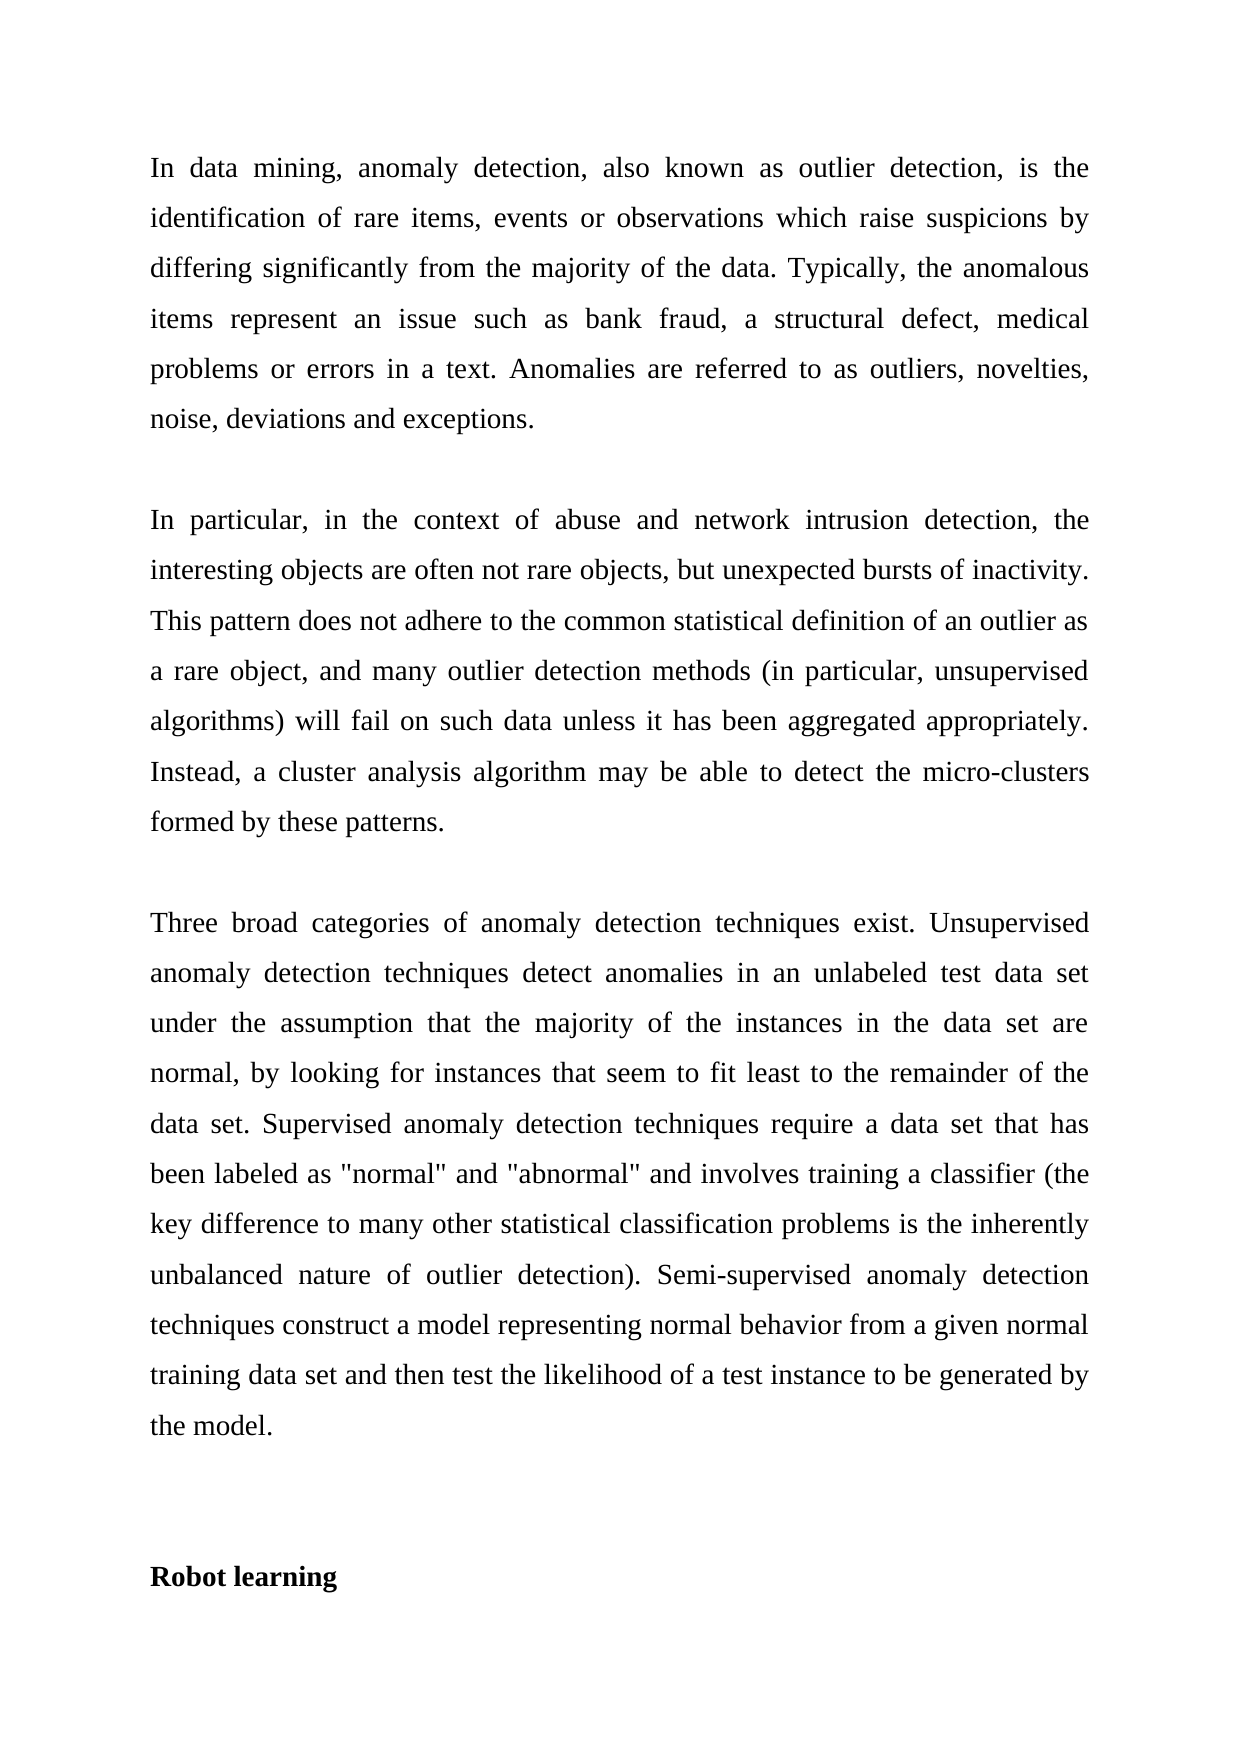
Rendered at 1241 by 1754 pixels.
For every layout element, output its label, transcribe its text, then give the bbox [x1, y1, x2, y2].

text In particular, in the context of abuse and network intrusion detection, the interesting objects are often not rare objects, but unexpected bursts of inactivity. This pattern does not adhere to the common statistical definition of an outlier as a rare object, and many outlier detection methods (in particular, unsupervised algorithms) will fail on such data unless it has been aggregated appropriately. Instead, a cluster analysis algorithm may be able to detect the micro-clusters formed by these patterns. [150, 502, 1090, 838]
text Robot learning [150, 1559, 1090, 1592]
text In data mining, anomaly detection, also known as outlier detection, is the identification of rare items, events or observations which raise suspicions by differing significantly from the majority of the data. Typically, the anomalous items represent an issue such as bank fraud, a structural defect, medical problems or errors in a text. Anomalies are referred to as outliers, novelties, noise, deviations and exceptions. [150, 150, 1090, 435]
text Three broad categories of anomaly detection techniques exist. Unsupervised anomaly detection techniques detect anomalies in an unlabeled test data set under the assumption that the majority of the instances in the data set are normal, by looking for instances that seem to fit least to the remainder of the data set. Supervised anomaly detection techniques require a data set that has been labeled as "normal" and "abnormal" and involves training a classifier (the key difference to many other statistical classification problems is the inherently unbalanced nature of outlier detection). Semi-supervised anomaly detection techniques construct a model representing normal behavior from a given normal training data set and then test the likelihood of a test instance to be generated by the model. [150, 905, 1090, 1441]
